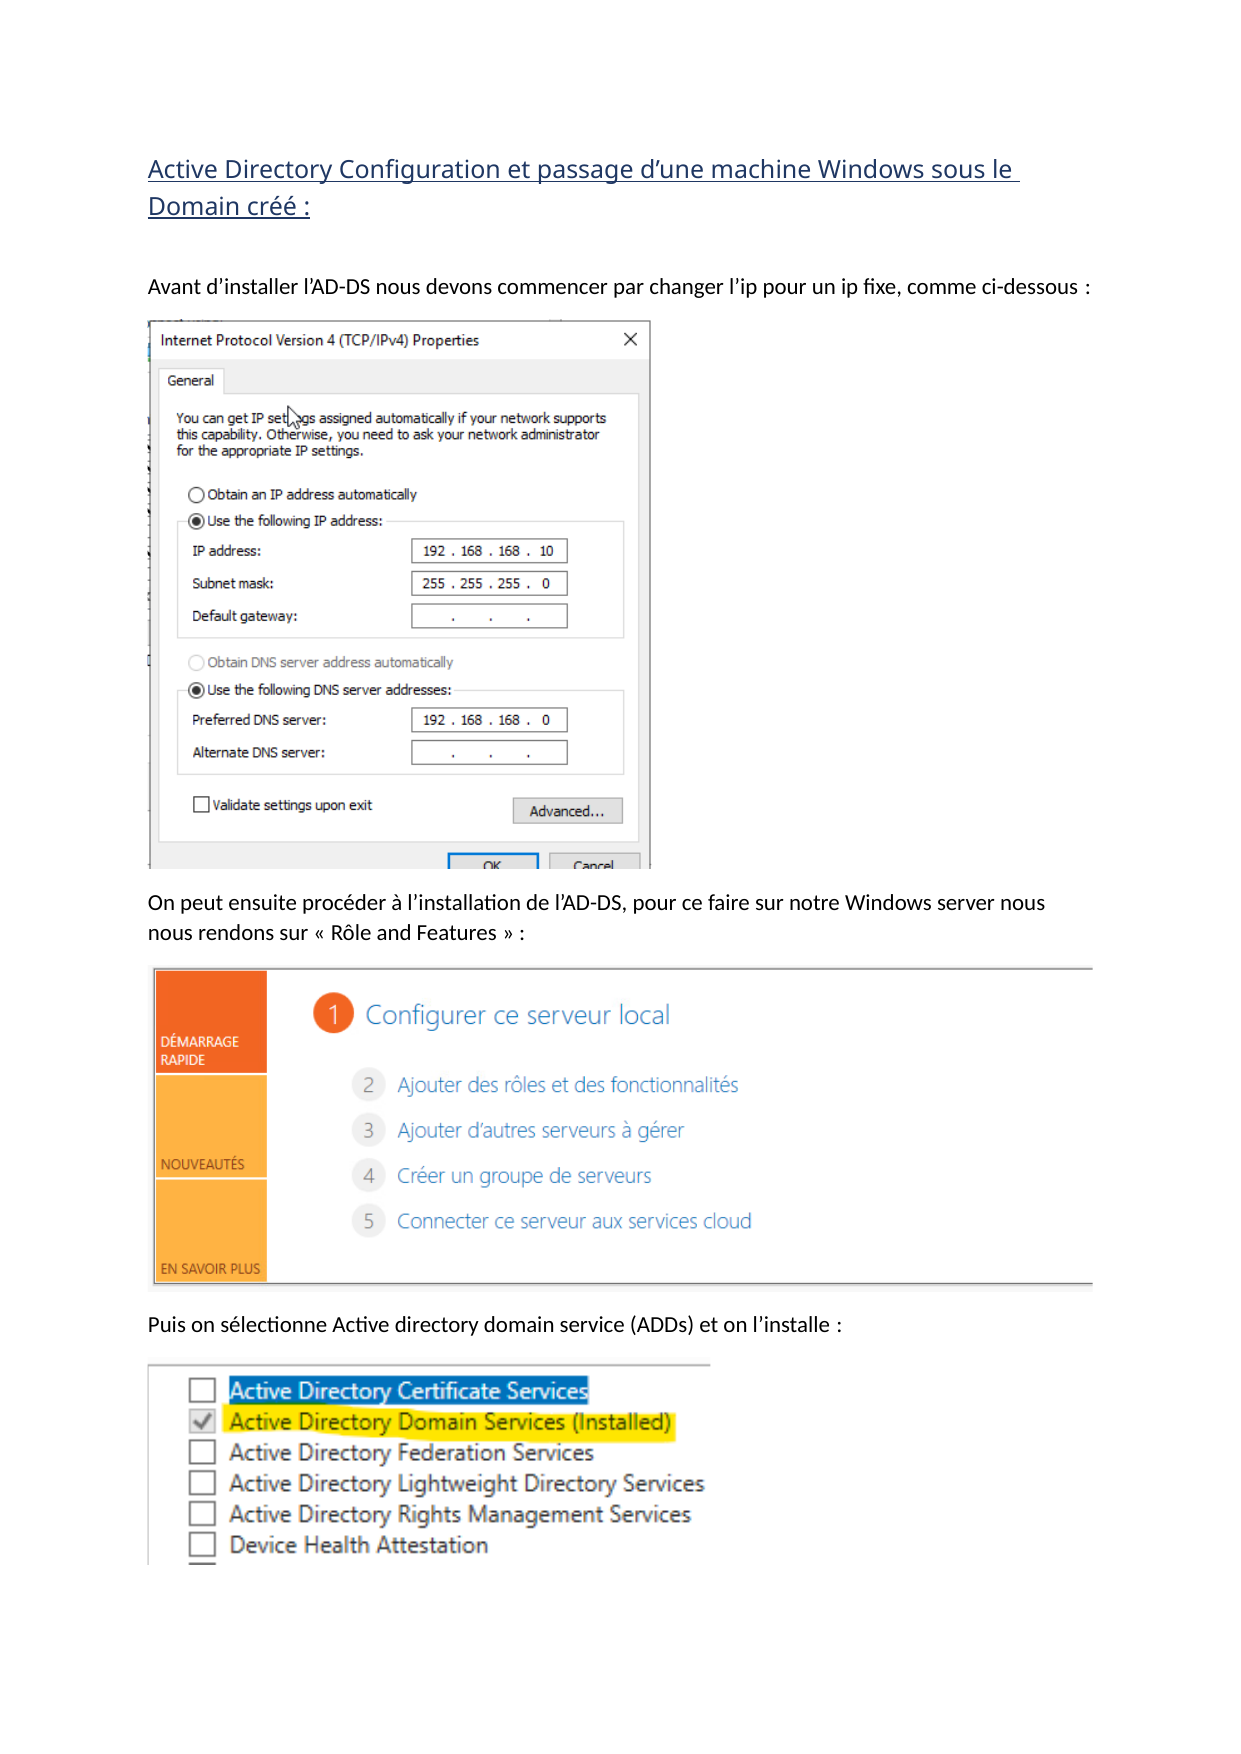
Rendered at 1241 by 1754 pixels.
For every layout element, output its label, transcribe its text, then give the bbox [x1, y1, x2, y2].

text On peut ensuite procéder à l’installation de l’AD-DS, pour ce faire sur notre Windows server nous nous rendons sur « Rôle and Features » : [148, 888, 1093, 946]
picture [147, 319, 652, 869]
text Puis on sélectionne Active directory domain service (ADDs) et on l’installe : [148, 1311, 1093, 1338]
picture [147, 965, 1093, 1292]
subtitle Active Directory Configuration et passage d’une machine Windows sous le Domain créé : [148, 152, 1093, 223]
text Avant d’installer l’AD-DS nous devons commencer par changer l’ip pour un ip fixe, comme ci-dessous : [148, 272, 1093, 300]
picture [147, 1357, 711, 1565]
